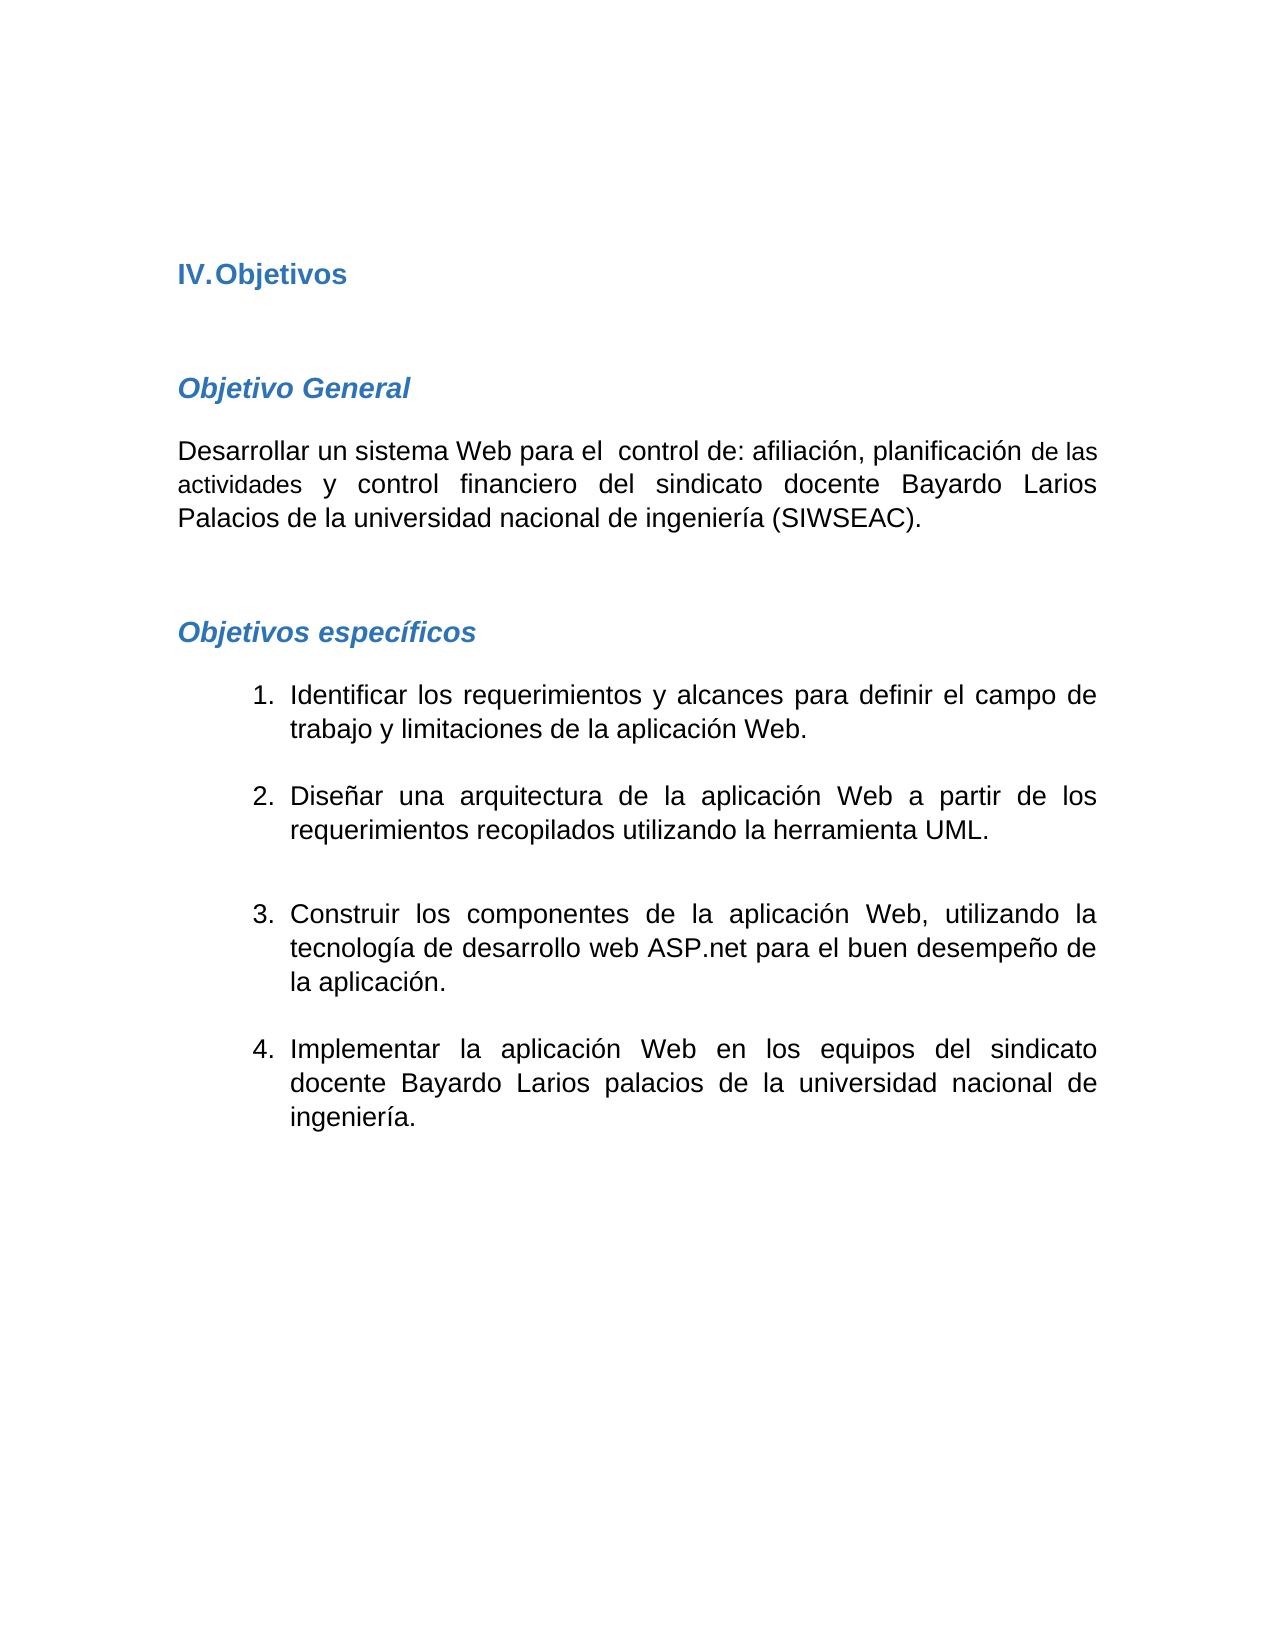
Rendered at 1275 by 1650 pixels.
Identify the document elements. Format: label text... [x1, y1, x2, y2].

list Diseñar una arquitectura de la aplicación Web a partir de los requerimientos recopilados utilizando la herramienta UML. [252, 780, 1098, 845]
list Construir los componentes de la aplicación Web, utilizando la tecnología de desarrollo web ASP.net para el buen desempeño de la aplicación. [252, 898, 1098, 997]
text Desarrollar un sistema Web para el control de: afiliación, planificación de las actividades y control financiero del sindicato docente Bayardo Larios Palacios de la universidad nacional de ingeniería (SIWSEAC). [177, 435, 1098, 533]
text Objetivos específicos [177, 616, 1098, 649]
list Implementar la aplicación Web en los equipos del sindicato docente Bayardo Larios palacios de la universidad nacional de ingeniería. [252, 1033, 1098, 1132]
text Objetivo General [177, 371, 1098, 405]
list Identificar los requerimientos y alcances para definir el campo de trabajo y limitaciones de la aplicación Web. [252, 679, 1098, 744]
list Objetivos [177, 257, 1098, 291]
